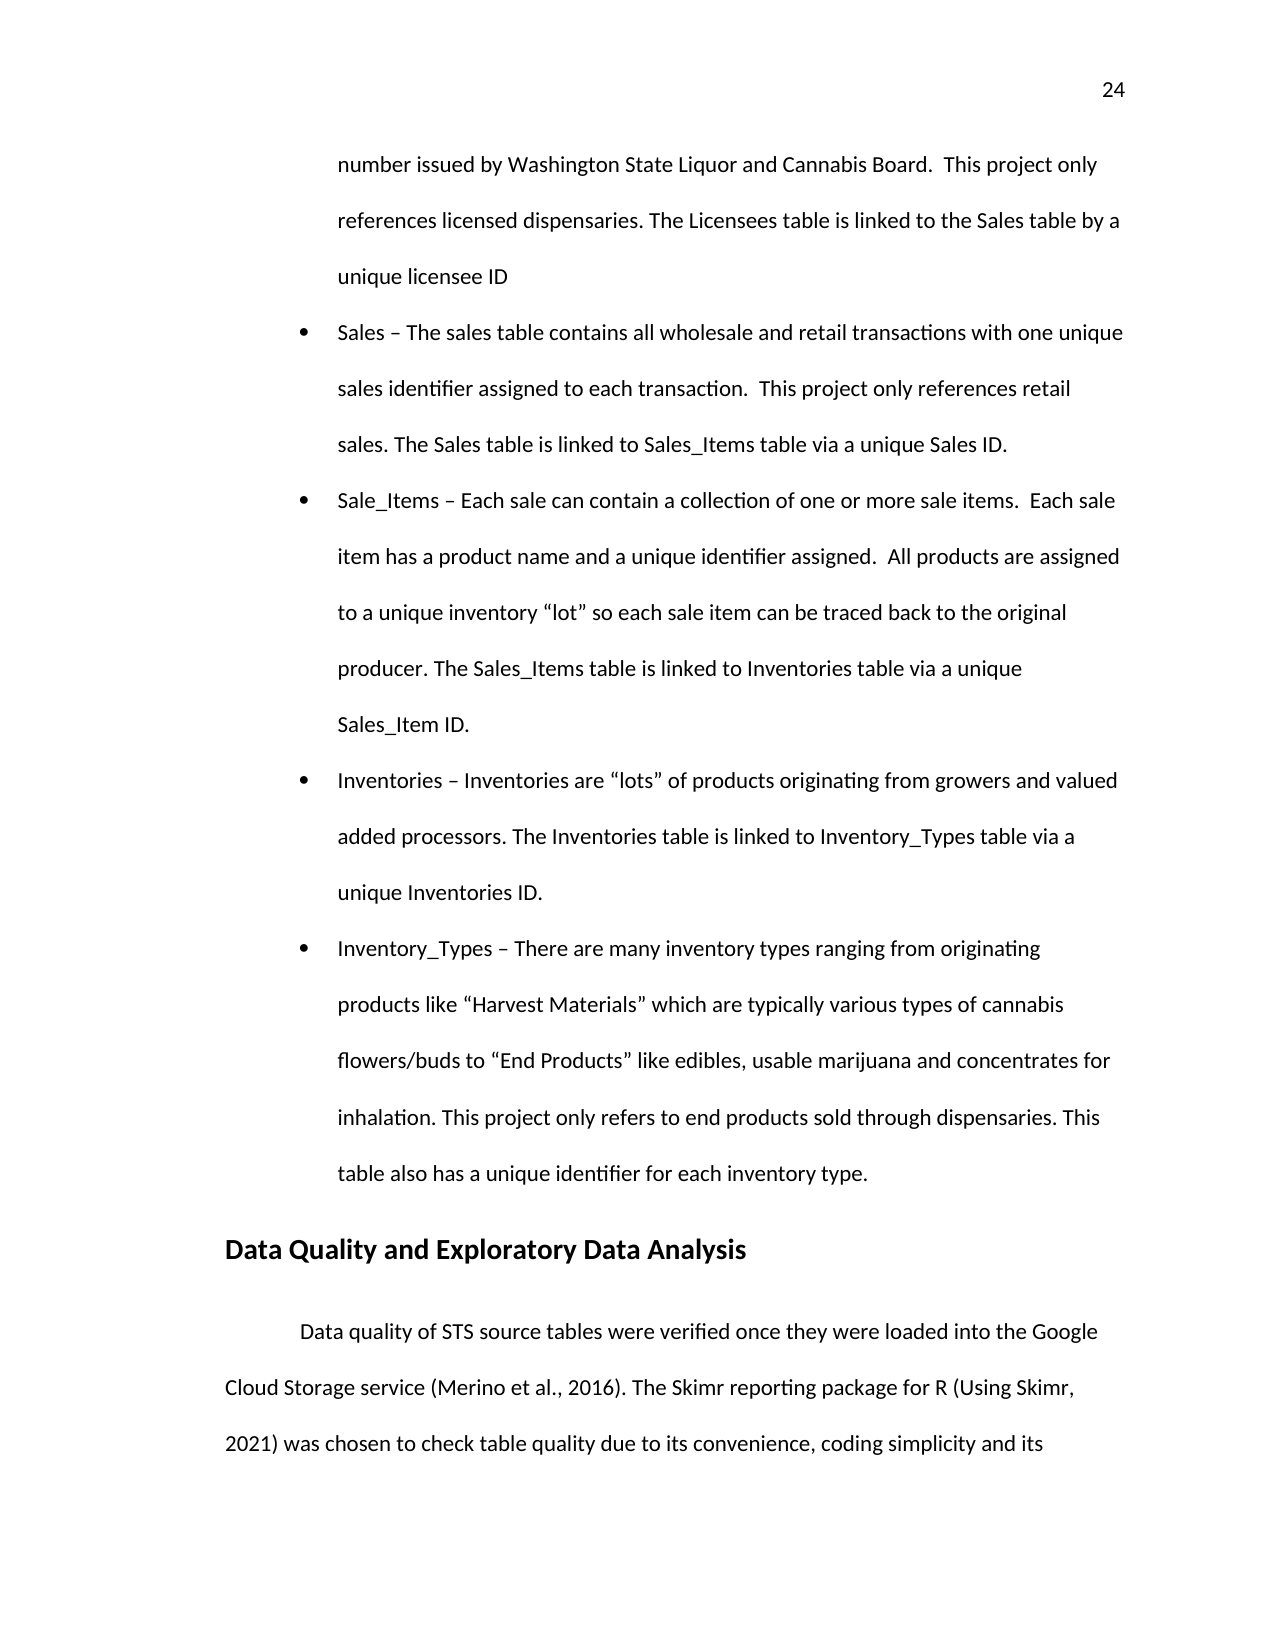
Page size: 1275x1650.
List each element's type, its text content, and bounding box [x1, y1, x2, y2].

list Sales – The sales table contains all wholesale and retail transactions with one unique sales identifier assigned to each transaction. This project only references retail sales. The Sales table is linked to Sales_Items table via a unique Sales ID. [300, 318, 1125, 458]
subtitle Data Quality and Exploratory Data Analysis [225, 1231, 1125, 1267]
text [225, 1317, 1125, 1457]
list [300, 150, 1125, 290]
list Sale_Items – Each sale can contain a collection of one or more sale items. Each sale item has a product name and a unique identifier assigned. All products are assigned to a unique inventory “lot” so each sale item can be traced back to the original producer. The Sales_Items table is linked to Inventories table via a unique Sales_Item ID. [300, 486, 1125, 738]
list Inventories – Inventories are “lots” of products originating from growers and valued added processors. The Inventories table is linked to Inventory_Types table via a unique Inventories ID. [300, 766, 1125, 907]
list Inventory_Types – There are many inventory types ranging from originating products like “Harvest Materials” which are typically various types of cannabis flowers/buds to “End Products” like edibles, usable marijuana and concentrates for inhalation. This project only refers to end products sold through dispensaries. This table also has a unique identifier for each inventory type. [300, 934, 1125, 1187]
